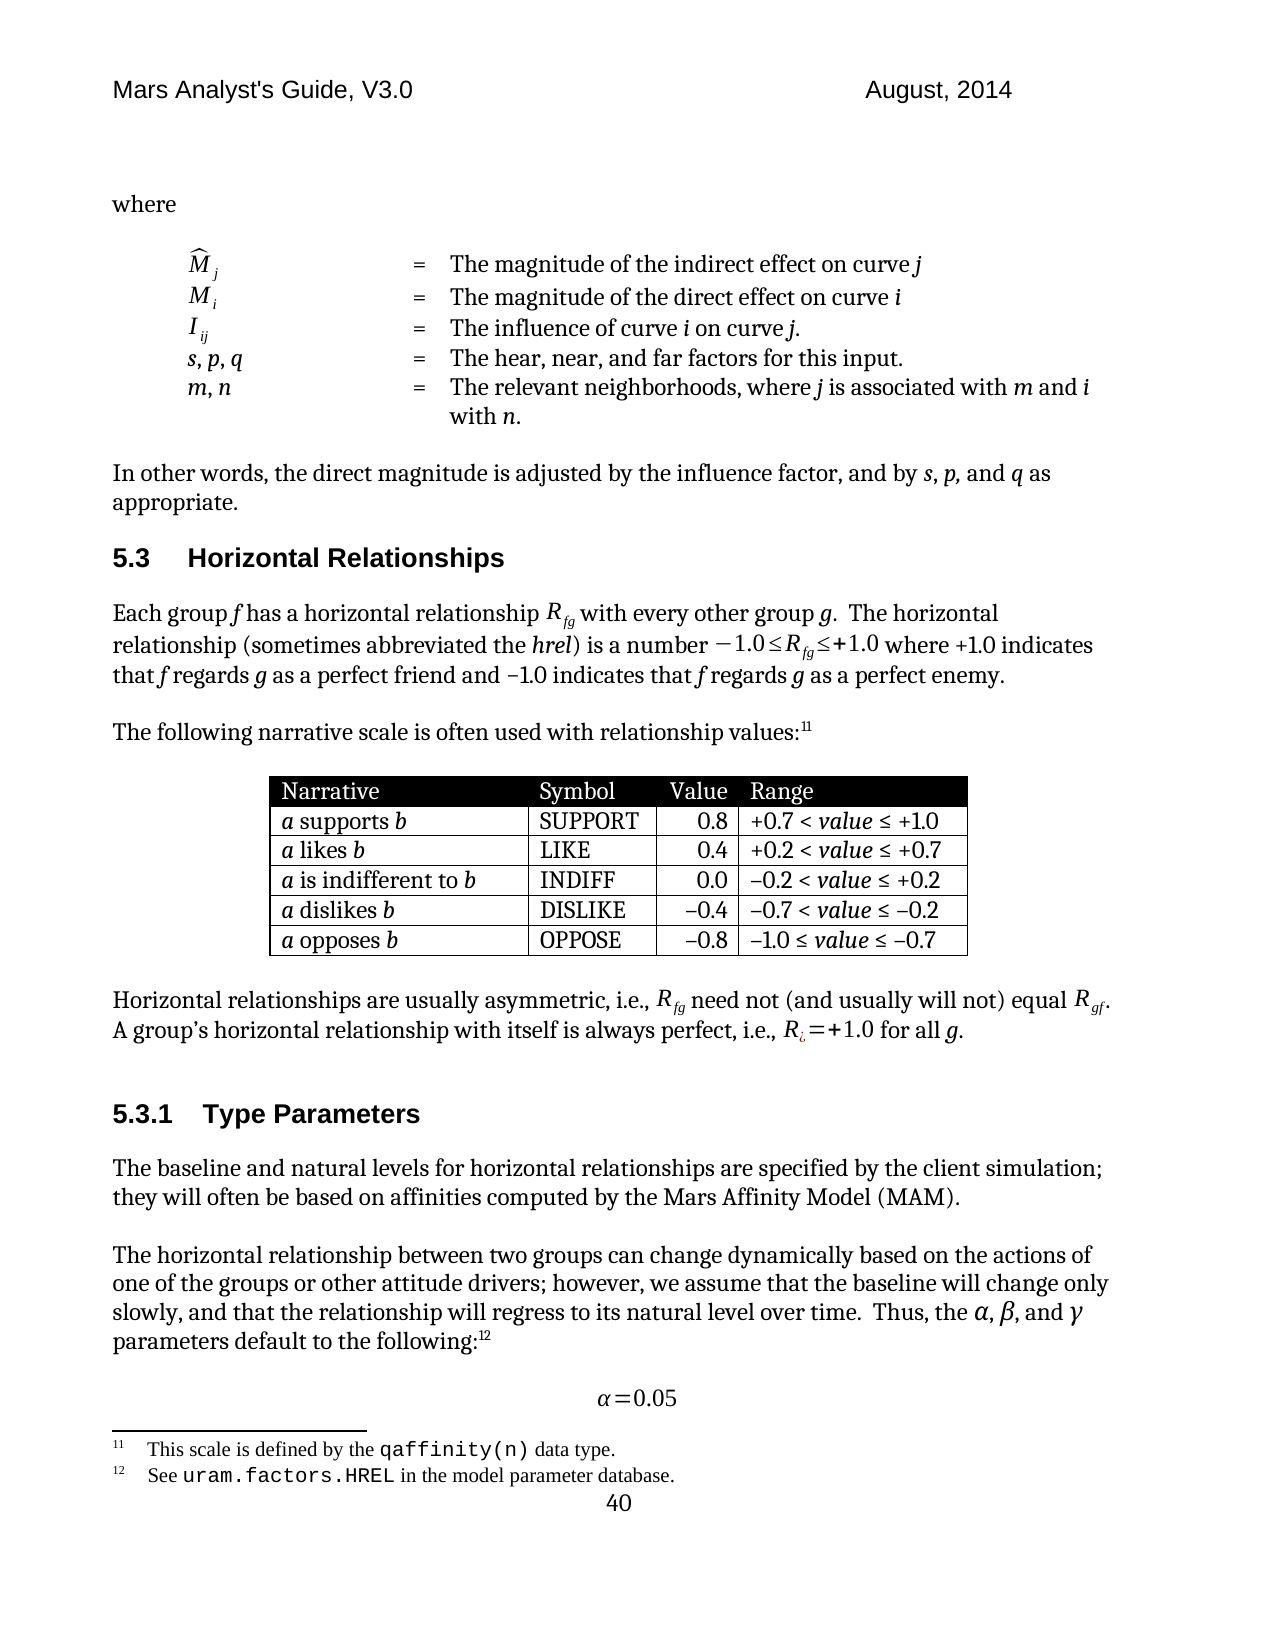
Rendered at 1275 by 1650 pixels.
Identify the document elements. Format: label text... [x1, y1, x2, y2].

table_cell –1.0 ≤ value ≤ –0.7 [739, 926, 967, 954]
table_cell DISLIKE [529, 896, 656, 925]
text = The influence of curve i on curve j. [187, 313, 1125, 344]
table_cell a supports b [271, 807, 528, 835]
subtitle Horizontal Relationships [112, 542, 1125, 573]
subtitle Type Parameters [112, 1098, 1125, 1129]
table_cell –0.8 [657, 926, 738, 954]
table_cell a is indifferent to b [271, 866, 528, 895]
text The following narrative scale is often used with relationship values: [112, 718, 1125, 747]
text Horizontal relationships are usually asymmetric, i.e., need not (and usually will not) equal . A group’s horizontal relationship with itself is always perfect, i.e., for all g. [112, 984, 1125, 1044]
text In other words, the direct magnitude is adjusted by the influence factor, and by s, p, and q as appropriate. [112, 459, 1125, 517]
table_cell –0.4 [657, 896, 738, 925]
table_header Value [657, 777, 738, 806]
table_cell LIKE [529, 836, 656, 865]
table_cell –0.7 < value ≤ –0.2 [739, 896, 967, 925]
table_header Symbol [529, 777, 656, 806]
table_cell a likes b [271, 836, 528, 865]
table_cell INDIFF [529, 866, 656, 895]
text The horizontal relationship between two groups can change dynamically based on the actions of one of the groups or other attitude drivers; however, we assume that the baseline will change only slowly, and that the relationship will regress to its natural level over time. Thus, the α, β, and γ parameters default to the following: [112, 1241, 1125, 1356]
text m, n = The relevant neighborhoods, where j is associated with m and i with n. [187, 373, 1125, 431]
text s, p, q = The hear, near, and far factors for this input. [187, 344, 1125, 373]
table_cell 0.4 [657, 836, 738, 865]
table_cell a opposes b [271, 926, 528, 954]
table_cell –0.2 < value ≤ +0.2 [739, 866, 967, 895]
table_cell OPPOSE [529, 926, 656, 954]
table_cell +0.2 < value ≤ +0.7 [739, 836, 967, 865]
table_header Narrative [271, 777, 528, 806]
text Each group f has a horizontal relationship with every other group g. The horizontal relationship (sometimes abbreviated the hrel) is a number where +1.0 indicates that f regards g as a perfect friend and −1.0 indicates that f regards g as a perfect enemy. [112, 598, 1125, 689]
table_cell +0.7 < value ≤ +1.0 [739, 807, 967, 835]
table_cell 0.0 [657, 866, 738, 895]
text The baseline and natural levels for horizontal relationships are specified by the client simulation; they will often be based on affinities computed by the Mars Affinity Model (MAM). [112, 1154, 1125, 1212]
table_cell a dislikes b [271, 896, 528, 925]
text = The magnitude of the direct effect on curve i [187, 282, 1125, 313]
table_cell 0.8 [657, 807, 738, 835]
table_cell SUPPORT [529, 807, 656, 835]
table_header Range [739, 777, 967, 806]
text where [112, 190, 1125, 219]
text = The magnitude of the indirect effect on curve j [187, 247, 1125, 282]
